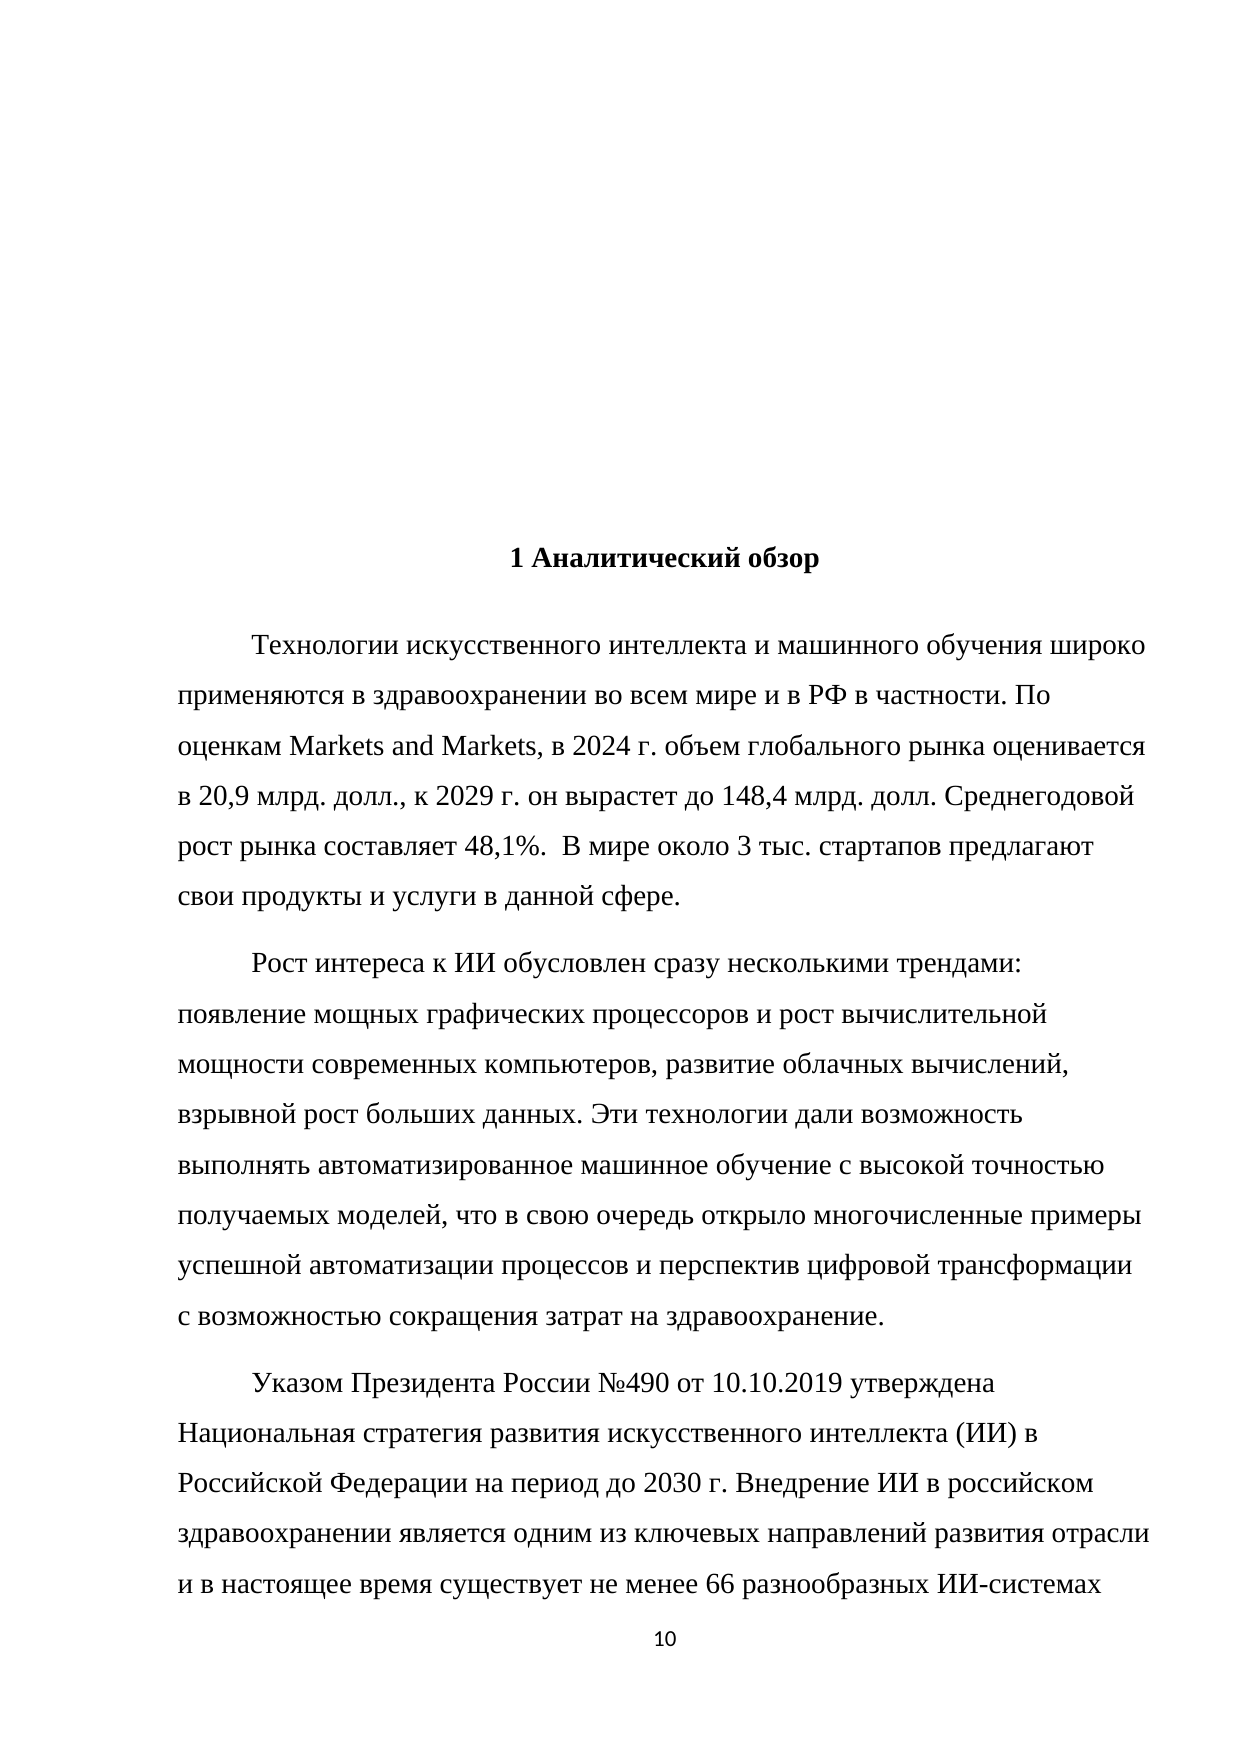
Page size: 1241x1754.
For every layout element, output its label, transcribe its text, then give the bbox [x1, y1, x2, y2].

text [177, 1365, 1152, 1599]
text 1 Аналитический обзор [177, 541, 1152, 574]
text Технологии искусственного интеллекта и машинного обучения широко применяются в здравоохранении во всем мире и в РФ в частности. По оценкам Markets and Markets, в 2024 г. объем глобального рынка оценивается в 20,9 млрд. долл., к 2029 г. он вырастет до 148,4 млрд. долл. Среднегодовой рост рынка составляет 48,1%. В мире около 3 тыс. стартапов предлагают свои продукты и услуги в данной сфере. [177, 627, 1152, 912]
text Рост интереса к ИИ обусловлен сразу несколькими трендами: появление мощных графических процессоров и рост вычислительной мощности современных компьютеров, развитие облачных вычислений, взрывной рост больших данных. Эти технологии дали возможность выполнять автоматизированное машинное обучение с высокой точностью получаемых моделей, что в свою очередь открыло многочисленные примеры успешной автоматизации процессов и перспектив цифровой трансформации с возможностью сокращения затрат на здравоохранение. [177, 946, 1152, 1331]
